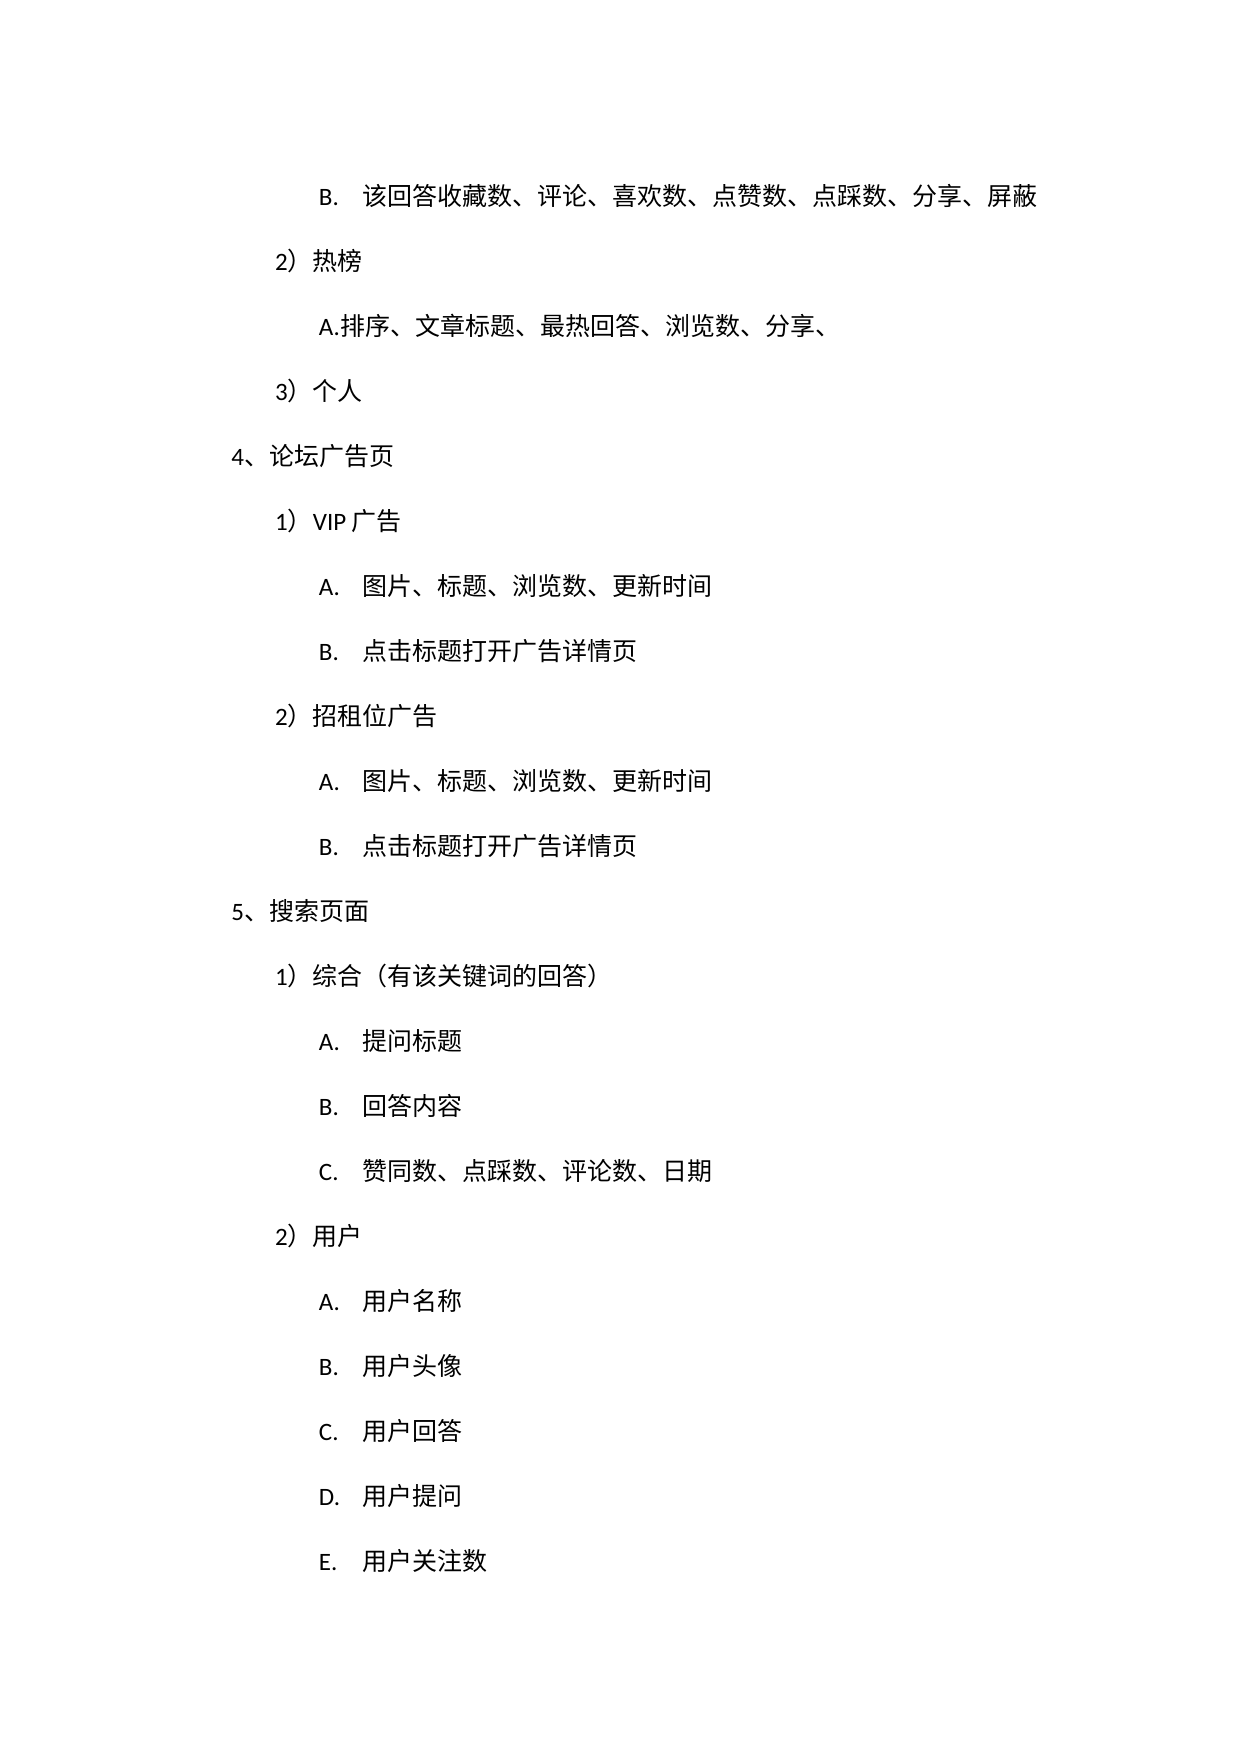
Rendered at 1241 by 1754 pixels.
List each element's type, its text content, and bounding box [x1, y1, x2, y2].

list 点击标题打开广告详情页 [275, 617, 1053, 682]
list 点击标题打开广告详情页 [319, 812, 1053, 877]
list 回答内容 [275, 1072, 1053, 1137]
list 用户 [231, 1202, 1053, 1267]
list 用户关注数 [275, 1527, 1053, 1592]
list 个人 [231, 357, 1053, 422]
list 用户头像 [275, 1332, 1053, 1397]
list 搜索页面 [187, 877, 1053, 942]
list 用户名称 [275, 1267, 1053, 1332]
list 论坛广告页 [187, 422, 1053, 487]
list 图片、标题、浏览数、更新时间 [319, 747, 1053, 812]
list VIP广告 [231, 487, 1053, 552]
list 招租位广告 [231, 682, 1053, 747]
list 图片、标题、浏览数、更新时间 [275, 552, 1053, 617]
list 综合（有该关键词的回答） [231, 942, 1053, 1007]
list 该回答收藏数、评论、喜欢数、点赞数、点踩数、分享、屏蔽 [275, 162, 1053, 227]
list 赞同数、点踩数、评论数、日期 [275, 1137, 1053, 1202]
list 提问标题 [275, 1007, 1053, 1072]
list 用户提问 [275, 1462, 1053, 1527]
list 热榜 [231, 227, 1053, 292]
list A.排序、文章标题、最热回答、浏览数、分享、 [275, 292, 1053, 357]
list 用户回答 [275, 1397, 1053, 1462]
